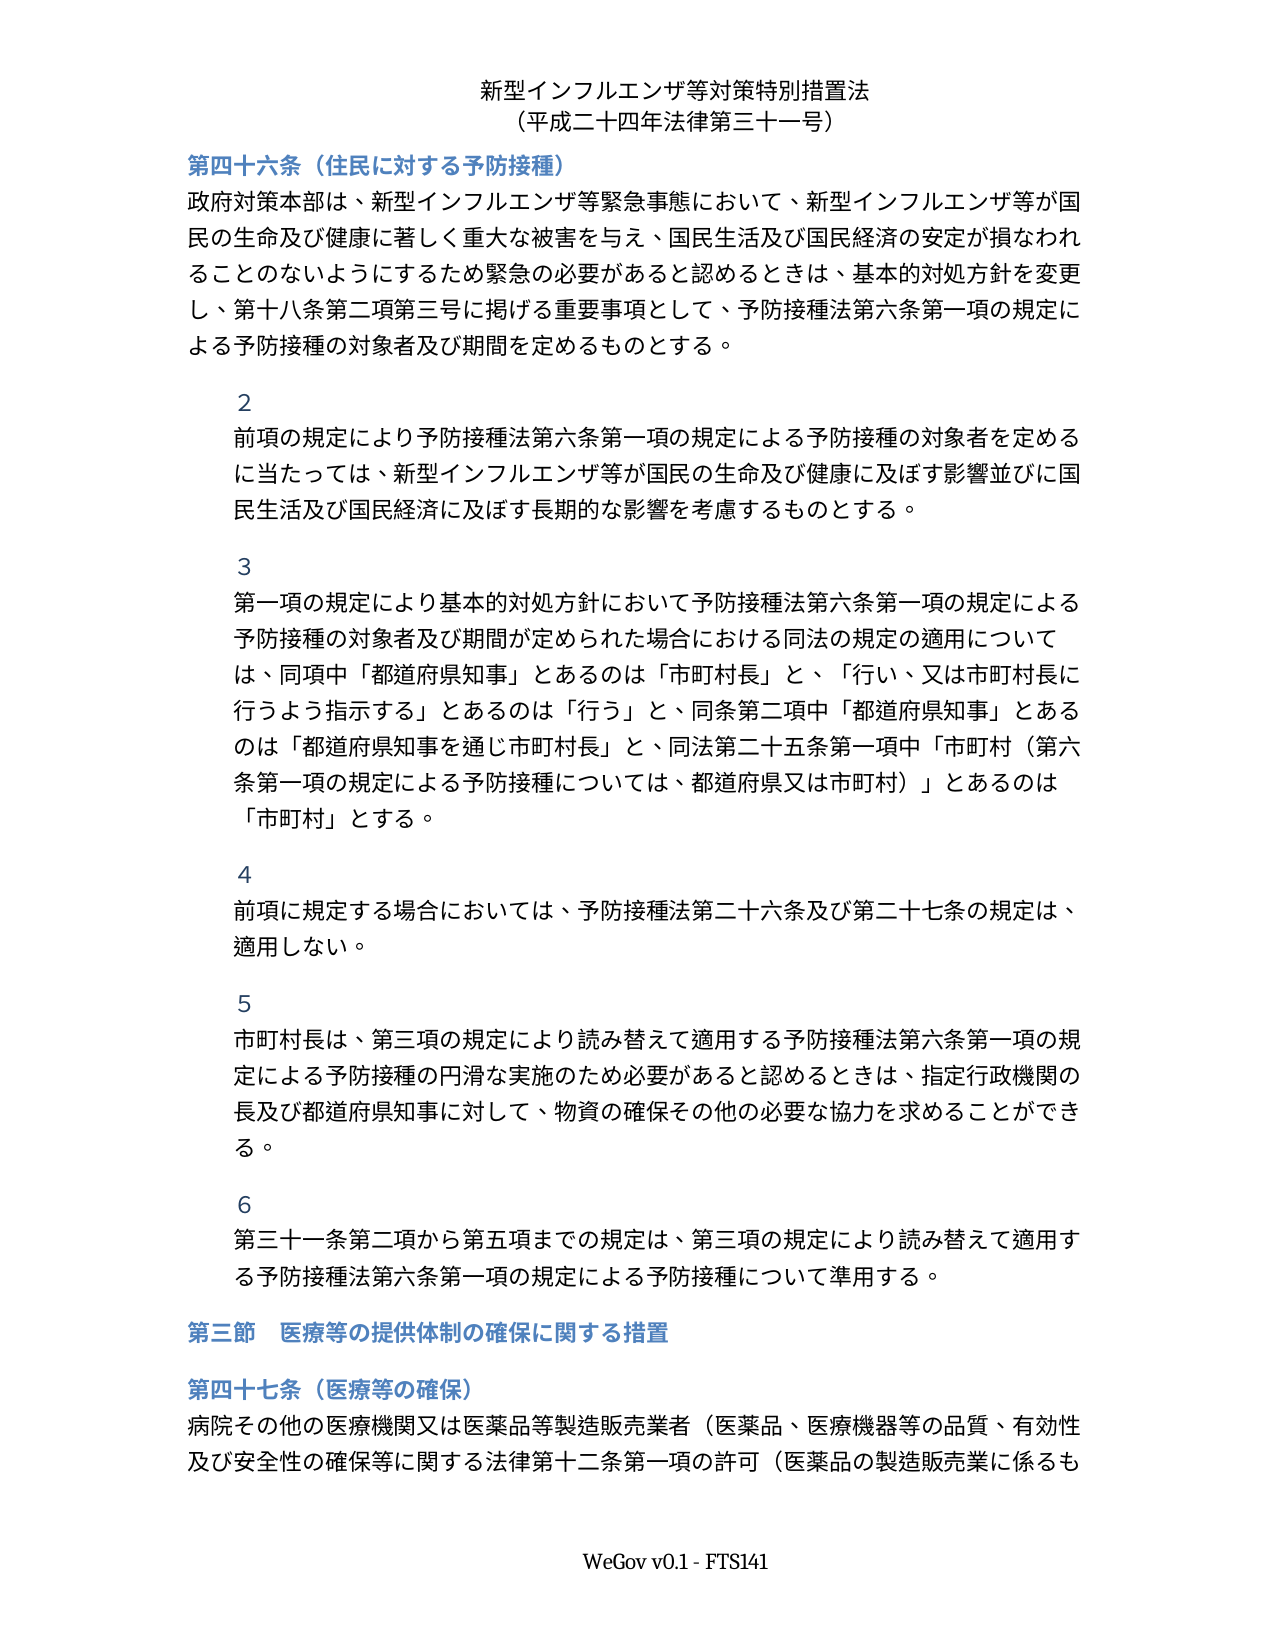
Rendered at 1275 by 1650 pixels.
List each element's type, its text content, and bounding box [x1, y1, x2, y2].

text 前項に規定する場合においては、予防接種法第二十六条及び第二十七条の規定は、適用しない。 [233, 895, 1087, 962]
text 政府対策本部は、新型インフルエンザ等緊急事態において、新型インフルエンザ等が国民の生命及び健康に著しく重大な被害を与え、国民生活及び国民経済の安定が損なわれることのないようにするため緊急の必要があると認めるときは、基本的対処方針を変更し、第十八条第二項第三号に掲げる重要事項として、予防接種法第六条第一項の規定による予防接種の対象者及び期間を定めるものとする。 [187, 186, 1087, 361]
subtitle ４ [233, 859, 1087, 891]
subtitle 第三節 医療等の提供体制の確保に関する措置 [187, 1317, 1087, 1348]
text 前項の規定により予防接種法第六条第一項の規定による予防接種の対象者を定めるに当たっては、新型インフルエンザ等が国民の生命及び健康に及ぼす影響並びに国民生活及び国民経済に及ぼす長期的な影響を考慮するものとする。 [233, 422, 1087, 526]
subtitle ６ [233, 1188, 1087, 1220]
subtitle 第四十六条（住民に対する予防接種） [187, 150, 1087, 181]
subtitle ２ [233, 386, 1087, 418]
text 第一項の規定により基本的対処方針において予防接種法第六条第一項の規定による予防接種の対象者及び期間が定められた場合における同法の規定の適用については、同項中「都道府県知事」とあるのは「市町村長」と、「行い、又は市町村長に行うよう指示する」とあるのは「行う」と、同条第二項中「都道府県知事」とあるのは「都道府県知事を通じ市町村長」と、同法第二十五条第一項中「市町村（第六条第一項の規定による予防接種については、都道府県又は市町村）」とあるのは「市町村」とする。 [233, 587, 1087, 834]
text 第三十一条第二項から第五項までの規定は、第三項の規定により読み替えて適用する予防接種法第六条第一項の規定による予防接種について準用する。 [233, 1224, 1087, 1292]
subtitle 第四十七条（医療等の確保） [187, 1374, 1087, 1405]
text 市町村長は、第三項の規定により読み替えて適用する予防接種法第六条第一項の規定による予防接種の円滑な実施のため必要があると認めるときは、指定行政機関の長及び都道府県知事に対して、物資の確保その他の必要な協力を求めることができる。 [233, 1024, 1087, 1163]
subtitle ５ [233, 988, 1087, 1019]
subtitle ３ [233, 551, 1087, 582]
